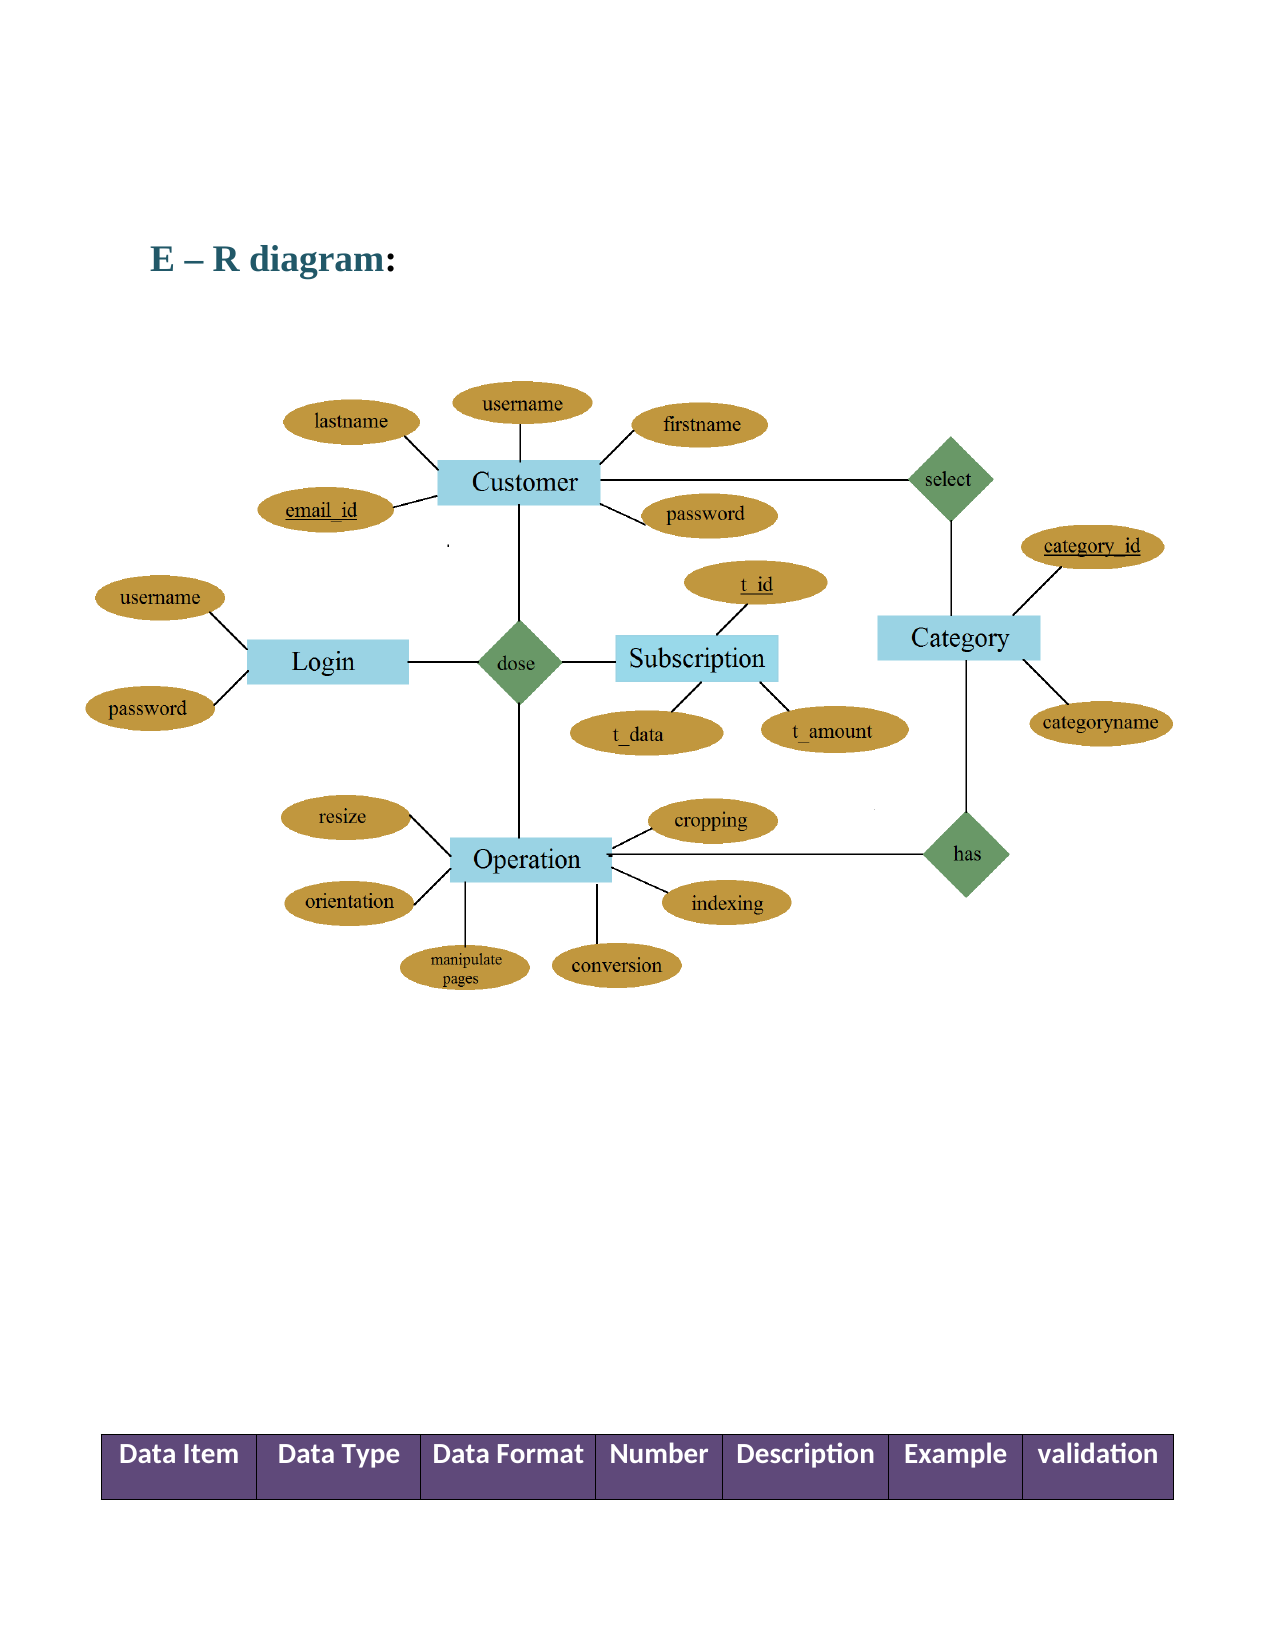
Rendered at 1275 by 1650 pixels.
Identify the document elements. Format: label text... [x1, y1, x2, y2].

table_header Data Format [421, 1435, 595, 1499]
table_header Example [889, 1435, 1022, 1499]
table_header Data Type [257, 1435, 420, 1499]
table_header Description [723, 1435, 888, 1499]
picture [72, 362, 1203, 1002]
text E – R diagram: [150, 237, 1125, 280]
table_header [596, 1435, 722, 1499]
table_header validation [1023, 1435, 1173, 1499]
table_header Data Item [102, 1435, 256, 1499]
